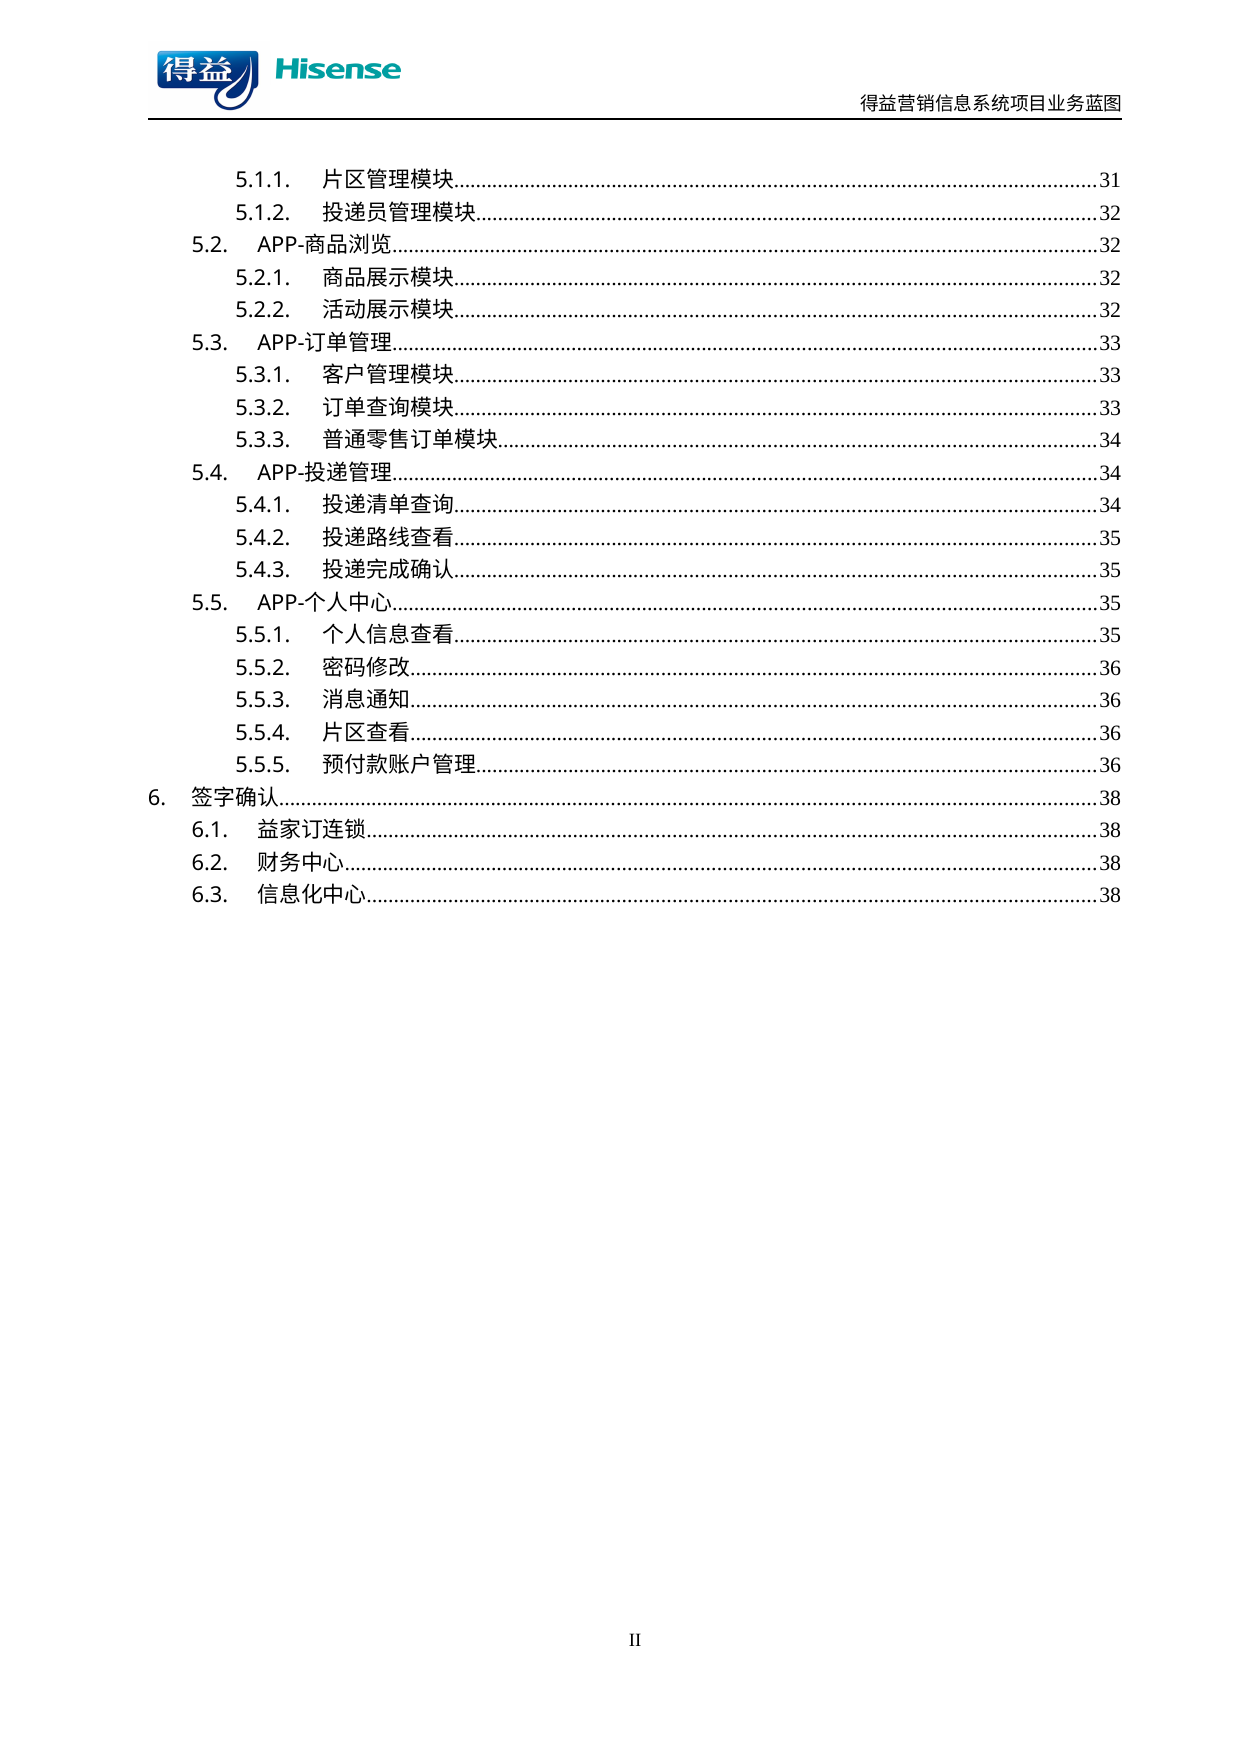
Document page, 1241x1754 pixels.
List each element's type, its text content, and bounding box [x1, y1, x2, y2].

text 5.5. APP-个人中心 35 [191, 584, 1122, 617]
text 5.2.2. 活动展示模块 32 [235, 292, 1122, 324]
text 6.3. 信息化中心 38 [191, 877, 1122, 909]
text 5.4.3. 投递完成确认 35 [235, 552, 1122, 584]
text 5.1.1. 片区管理模块 31 [235, 162, 1122, 194]
text 5.5.1. 个人信息查看 35 [235, 617, 1122, 649]
text 5.5.2. 密码修改 36 [235, 649, 1122, 682]
text 5.5.3. 消息通知 36 [235, 682, 1122, 714]
text 5.3. APP-订单管理 33 [191, 324, 1122, 357]
text 6.1. 益家订连锁 38 [191, 812, 1122, 844]
text 6.2. 财务中心 38 [191, 844, 1122, 877]
text 5.3.3. 普通零售订单模块 34 [235, 422, 1122, 454]
text 5.2. APP-商品浏览 32 [191, 227, 1122, 259]
text 5.3.2. 订单查询模块 33 [235, 389, 1122, 422]
text 5.4. APP-投递管理 34 [191, 454, 1122, 487]
picture [147, 41, 405, 114]
text 5.1.2. 投递员管理模块 32 [235, 194, 1122, 227]
text 5.4.2. 投递路线查看 35 [235, 519, 1122, 552]
text 5.4.1. 投递清单查询 34 [235, 487, 1122, 519]
text 5.3.1. 客户管理模块 33 [235, 357, 1122, 389]
text 5.2.1. 商品展示模块 32 [235, 259, 1122, 292]
text 6. 签字确认 38 [148, 779, 1122, 812]
text 5.5.4. 片区查看 36 [235, 714, 1122, 747]
text 5.5.5. 预付款账户管理 36 [235, 747, 1122, 779]
